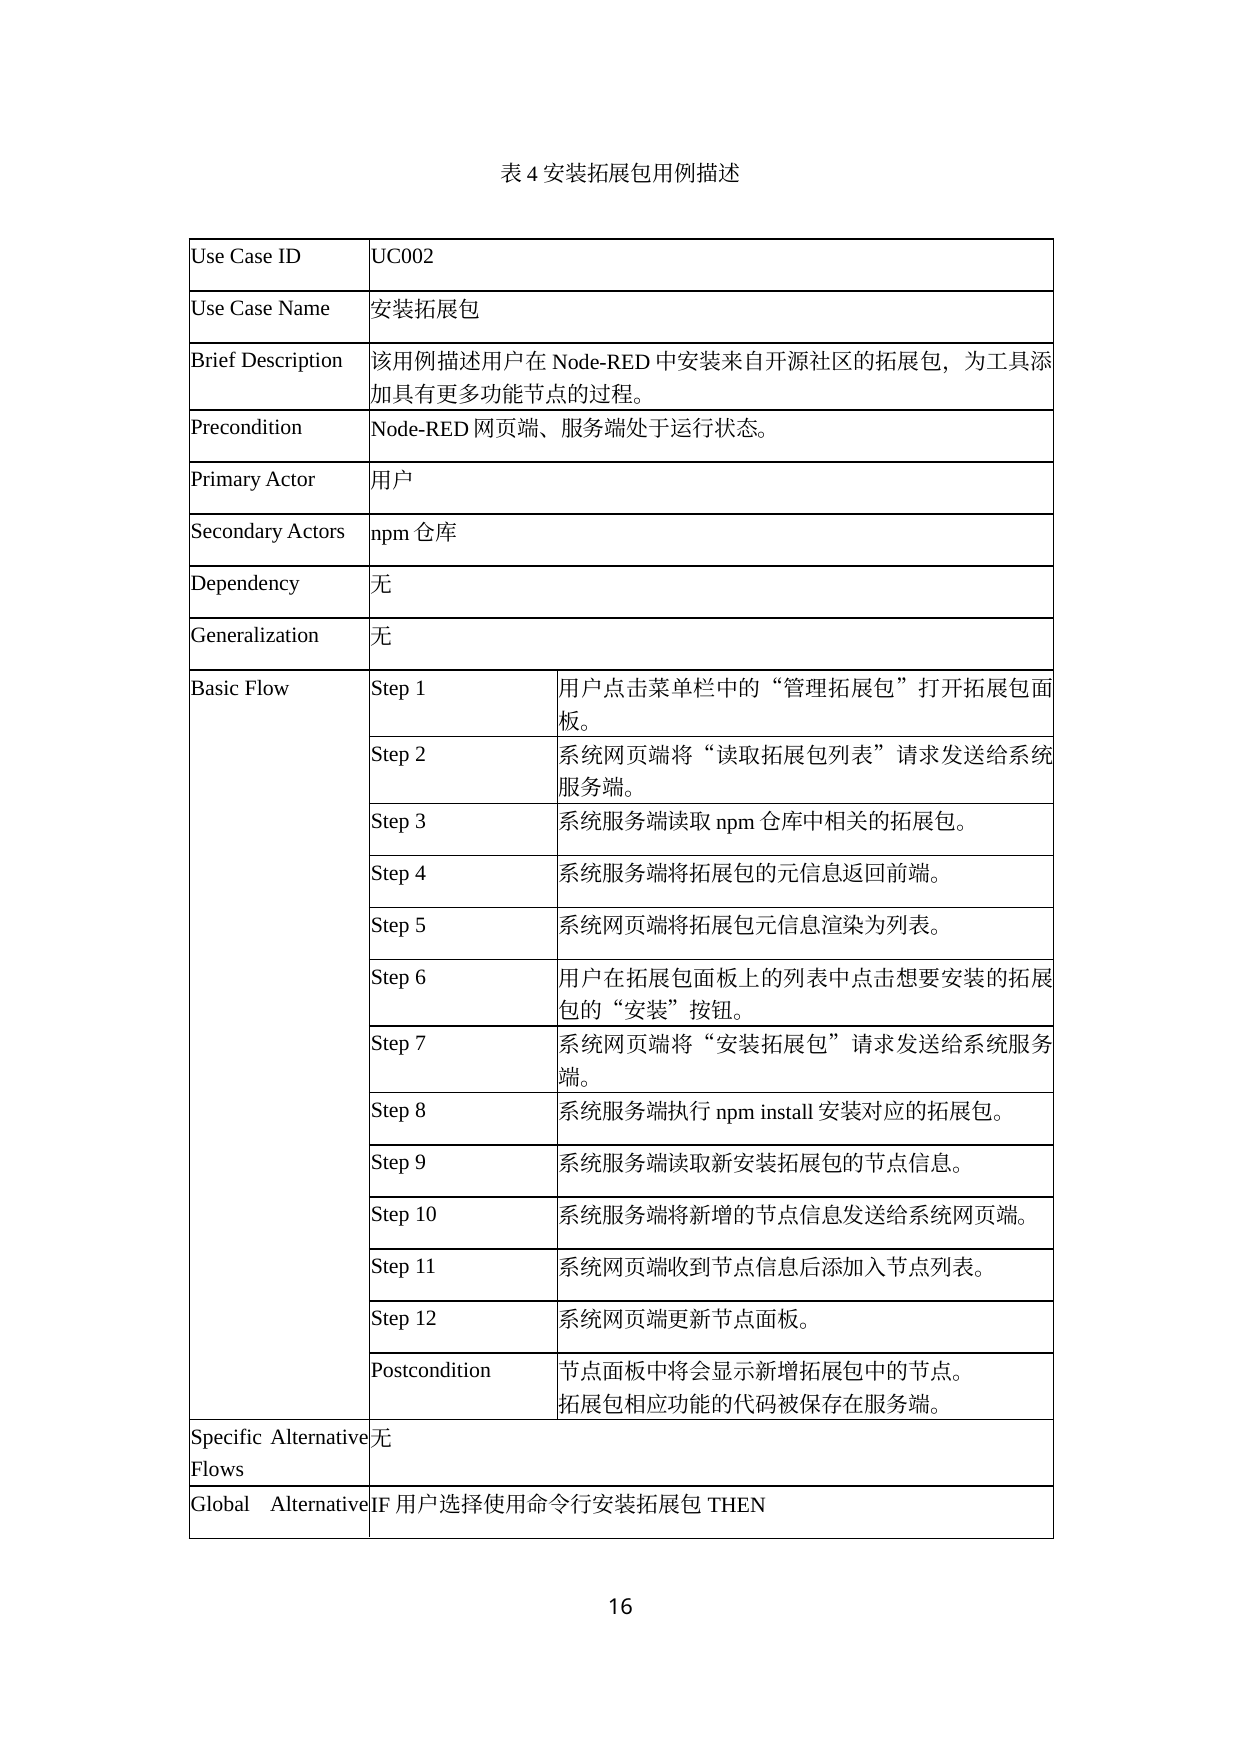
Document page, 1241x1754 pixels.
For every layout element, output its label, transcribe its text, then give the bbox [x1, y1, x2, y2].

table_cell 无 [370, 567, 1053, 617]
table_cell Basic Flow [190, 671, 369, 1419]
table_cell 系统服务端将新增的节点信息发送给系统网页端。 [558, 1198, 1053, 1248]
table_cell IF 用户选择使用命令行安装拓展包 THEN [370, 1487, 1053, 1537]
table_header Use Case ID [190, 240, 369, 290]
table_cell Generalization [190, 619, 369, 669]
table_cell Step 4 [370, 856, 557, 907]
table_cell 系统服务端执行npm install安装对应的拓展包。 [558, 1093, 1053, 1144]
table_cell Step 12 [370, 1302, 557, 1352]
table_cell Step 8 [370, 1093, 557, 1144]
table_cell Step 3 [370, 804, 557, 854]
table_header UC002 [370, 240, 1053, 290]
table_cell Brief Description [190, 344, 369, 409]
table_cell Specific Alternative Flows [190, 1420, 369, 1485]
table_cell 用户 [370, 463, 1053, 513]
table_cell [190, 1487, 369, 1537]
table_cell 节点面板中将会显示新增拓展包中的节点。 拓展包相应功能的代码被保存在服务端。 [558, 1354, 1053, 1419]
table_cell Secondary Actors [190, 515, 369, 565]
table_cell 用户在拓展包面板上的列表中点击想要安装的拓展包的“安装”按钮。 [558, 960, 1053, 1025]
table_cell 系统服务端读取新安装拓展包的节点信息。 [558, 1146, 1053, 1196]
table_cell 该用例描述用户在Node-RED中安装来自开源社区的拓展包，为工具添加具有更多功能节点的过程。 [370, 344, 1053, 409]
table_cell Step 11 [370, 1250, 557, 1300]
table_cell Postcondition [370, 1354, 557, 1419]
table_cell 系统网页端更新节点面板。 [558, 1302, 1053, 1352]
table_cell 无 [370, 1420, 1053, 1485]
table_cell 系统网页端将“安装拓展包”请求发送给系统服务端。 [558, 1027, 1053, 1092]
table_cell Node-RED网页端、服务端处于运行状态。 [370, 411, 1053, 461]
table_cell 系统服务端读取npm仓库中相关的拓展包。 [558, 804, 1053, 854]
table_cell Step 9 [370, 1146, 557, 1196]
table_cell npm仓库 [370, 515, 1053, 565]
table_cell 系统网页端将“读取拓展包列表”请求发送给系统服务端。 [558, 737, 1053, 802]
table_cell 系统网页端将拓展包元信息渲染为列表。 [558, 908, 1053, 959]
table_cell Step 1 [370, 671, 557, 736]
table_cell 无 [370, 619, 1053, 669]
table_cell 系统服务端将拓展包的元信息返回前端。 [558, 856, 1053, 907]
table_cell Primary Actor [190, 463, 369, 513]
table_cell 安装拓展包 [370, 292, 1053, 342]
table_cell Dependency [190, 567, 369, 617]
table_cell Precondition [190, 411, 369, 461]
table_cell Step 2 [370, 737, 557, 802]
table_cell Step 10 [370, 1198, 557, 1248]
table_cell Use Case Name [190, 292, 369, 342]
table_cell Step 6 [370, 960, 557, 1025]
table_cell Step 7 [370, 1027, 557, 1092]
table_cell 用户点击菜单栏中的“管理拓展包”打开拓展包面板。 [558, 671, 1053, 736]
table_cell 系统网页端收到节点信息后添加入节点列表。 [558, 1250, 1053, 1300]
text 表4 安装拓展包用例描述 [187, 156, 1053, 188]
table_cell Step 5 [370, 908, 557, 959]
